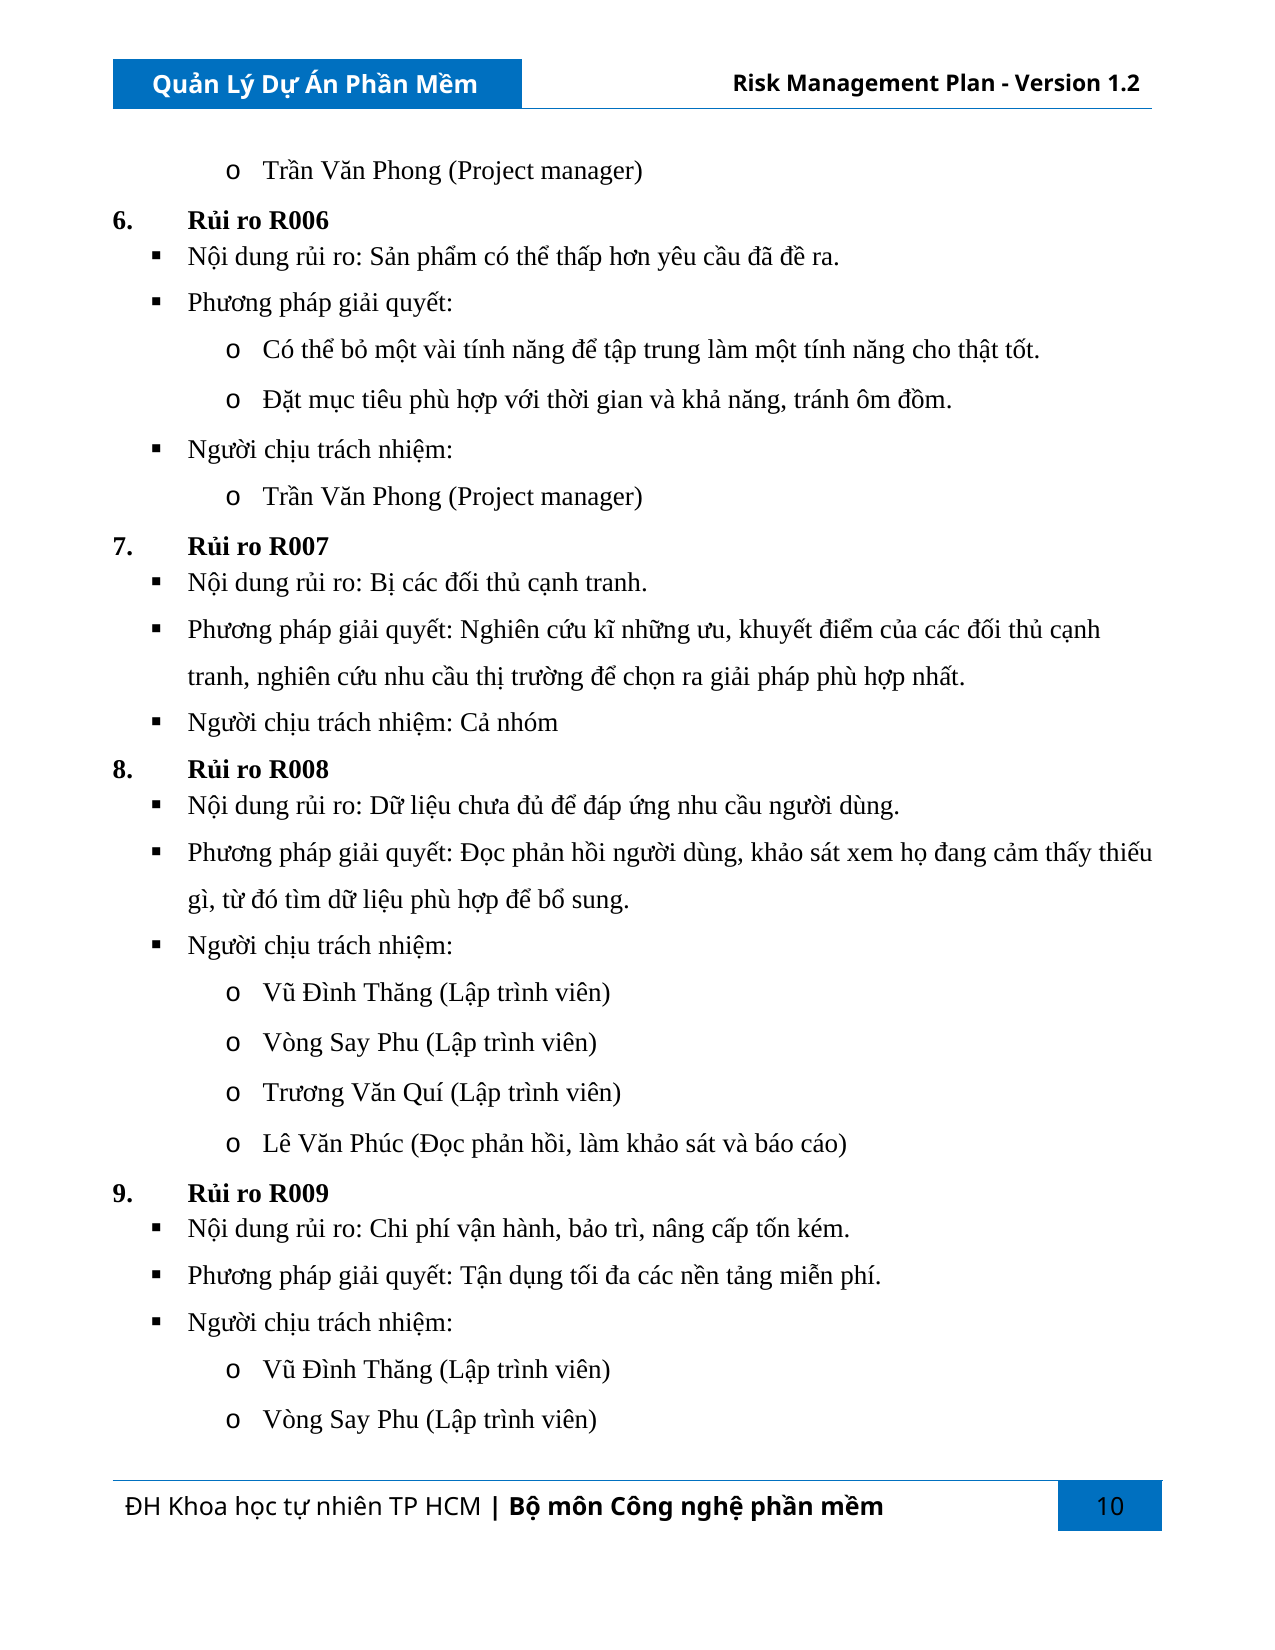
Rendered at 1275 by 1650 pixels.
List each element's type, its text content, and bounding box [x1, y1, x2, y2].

list Vòng Say Phu (Lập trình viên) [225, 1026, 1162, 1060]
list Phương pháp giải quyết: Đọc phản hồi người dùng, khảo sát xem họ đang cảm thấy thiếu gì, từ đó tìm dữ liệu phù hợp để bổ sung. [150, 836, 1162, 914]
list Người chịu trách nhiệm: Cả nhóm [150, 707, 1162, 738]
list Vũ Đình Thăng (Lập trình viên) [225, 1353, 1162, 1387]
list Nội dung rủi ro: Chi phí vận hành, bảo trì, nâng cấp tốn kém. [150, 1212, 1162, 1244]
list Lê Văn Phúc (Đọc phản hồi, làm khảo sát và báo cáo) [225, 1127, 1162, 1160]
list Nội dung rủi ro: Sản phẩm có thể thấp hơn yêu cầu đã đề ra. [150, 239, 1162, 271]
list Trần Văn Phong (Project manager) [225, 480, 1162, 514]
list Rủi ro R006 [112, 204, 1162, 235]
list Vũ Đình Thăng (Lập trình viên) [225, 976, 1162, 1010]
list Có thể bỏ một vài tính năng để tập trung làm một tính năng cho thật tốt. [225, 333, 1162, 367]
list Rủi ro R008 [112, 753, 1162, 784]
list Người chịu trách nhiệm: [150, 929, 1162, 961]
list Người chịu trách nhiệm: [150, 1306, 1162, 1337]
list Phương pháp giải quyết: Tận dụng tối đa các nền tảng miễn phí. [150, 1259, 1162, 1291]
list Phương pháp giải quyết: [150, 286, 1162, 318]
list Rủi ro R007 [112, 531, 1162, 562]
list Người chịu trách nhiệm: [150, 433, 1162, 465]
list Phương pháp giải quyết: Nghiên cứu kĩ những ưu, khuyết điểm của các đối thủ cạnh tranh, nghiên cứu nhu cầu thị trường để chọn ra giải pháp phù hợp nhất. [150, 613, 1162, 691]
list Vòng Say Phu (Lập trình viên) [225, 1403, 1162, 1437]
list Nội dung rủi ro: Dữ liệu chưa đủ để đáp ứng nhu cầu người dùng. [150, 789, 1162, 820]
list Đặt mục tiêu phù hợp với thời gian và khả năng, tránh ôm đồm. [225, 383, 1162, 417]
list Nội dung rủi ro: Bị các đối thủ cạnh tranh. [150, 566, 1162, 597]
list Rủi ro R009 [112, 1177, 1162, 1208]
list Trương Văn Quí (Lập trình viên) [225, 1077, 1162, 1110]
list Trần Văn Phong (Project manager) [225, 154, 1162, 187]
